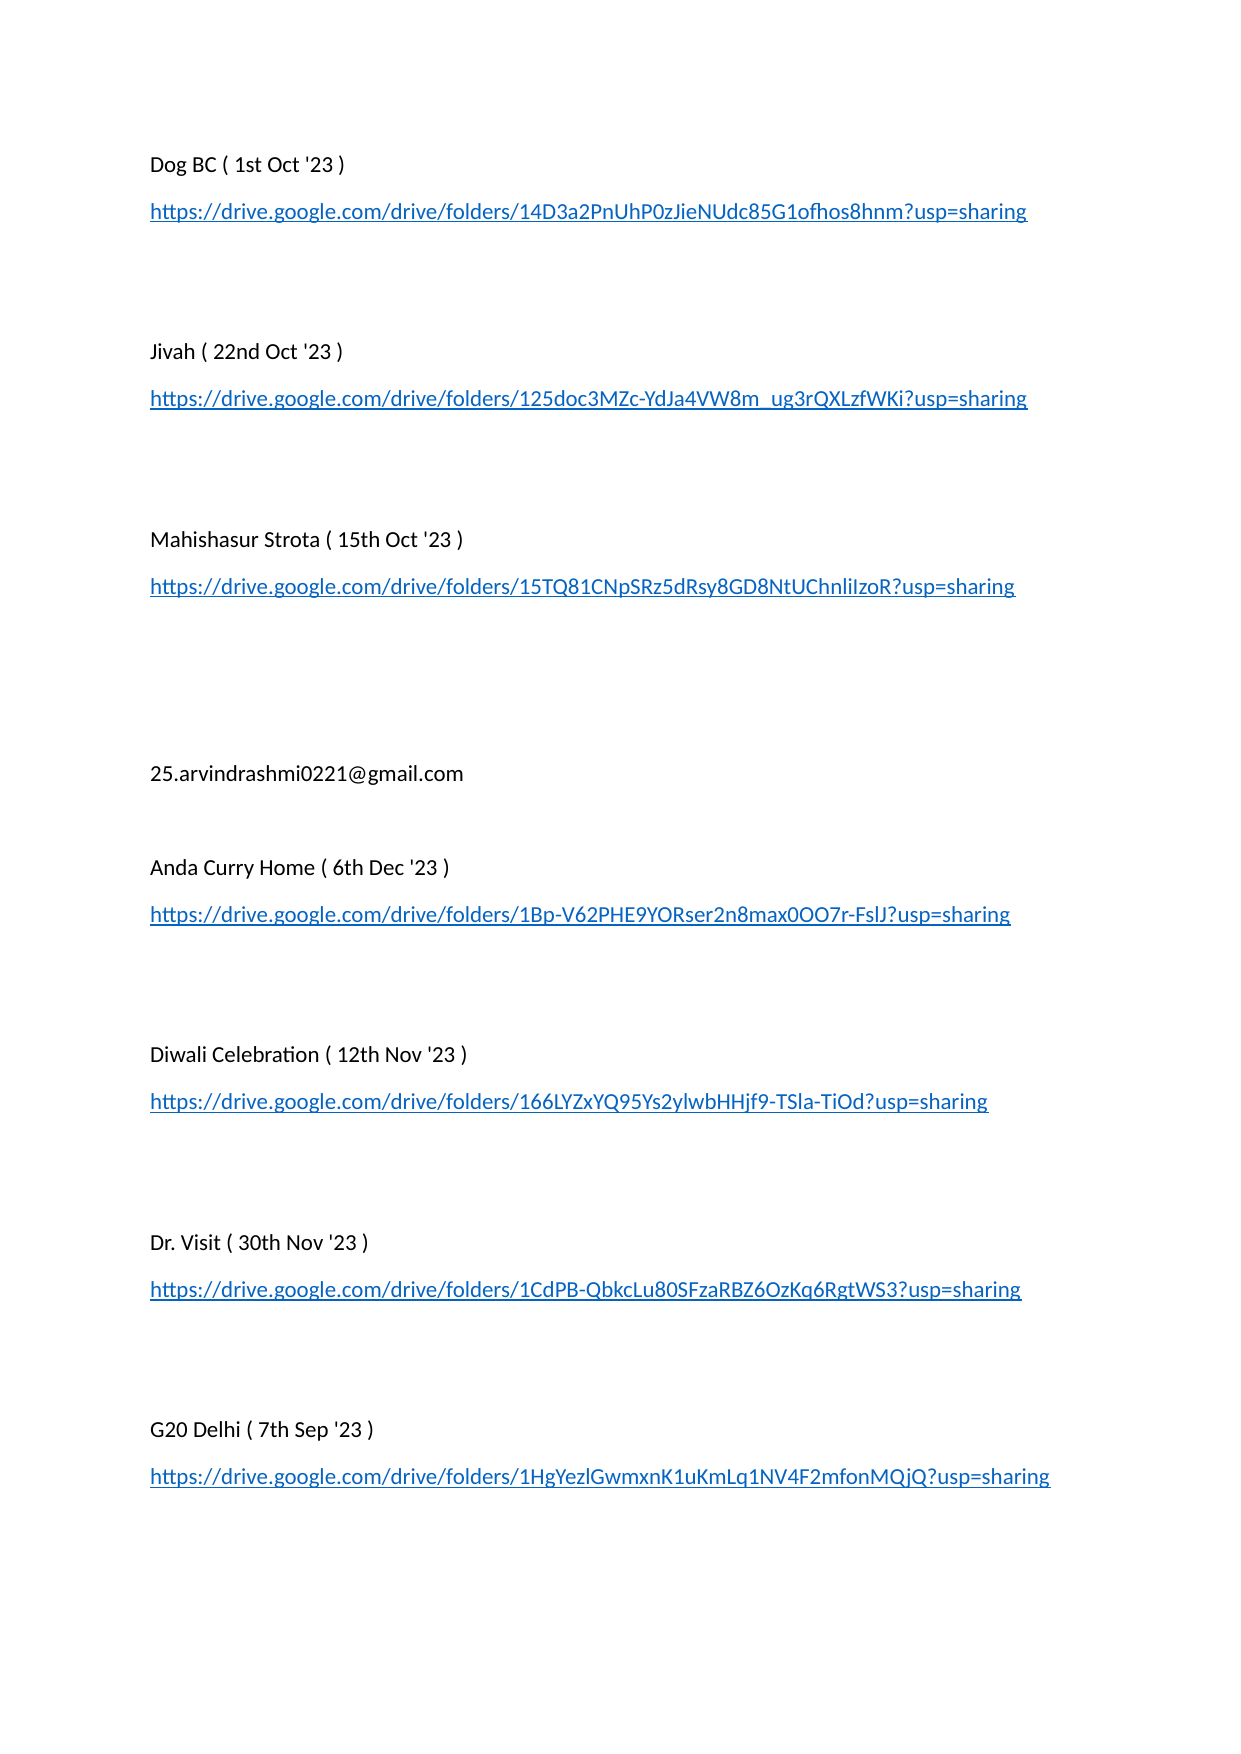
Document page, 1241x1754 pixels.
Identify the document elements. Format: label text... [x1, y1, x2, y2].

text Dog BC ( 1st Oct '23 ) [150, 150, 1090, 178]
text https://drive.google.com/drive/folders/14D3a2PnUhP0zJieNUdc85G1ofhos8hnm?usp=sharing [150, 197, 1090, 225]
text https://drive.google.com/drive/folders/15TQ81CNpSRz5dRsy8GD8NtUChnliIzoR?usp=sharing [150, 572, 1090, 600]
text Dr. Visit ( 30th Nov '23 ) [150, 1228, 1090, 1256]
text https://drive.google.com/drive/folders/1Bp-V62PHE9YORser2n8max0OO7r-FslJ?usp=sharing [150, 900, 1090, 928]
text https://drive.google.com/drive/folders/125doc3MZc-YdJa4VW8m_ug3rQXLzfWKi?usp=sharing [150, 384, 1090, 412]
text Anda Curry Home ( 6th Dec '23 ) [150, 853, 1090, 881]
text https://drive.google.com/drive/folders/1HgYezlGwmxnK1uKmLq1NV4F2mfonMQjQ?usp=sharing [150, 1462, 1090, 1491]
text 25.arvindrashmi0221@gmail.com [150, 759, 1090, 787]
text https://drive.google.com/drive/folders/1CdPB-QbkcLu80SFzaRBZ6OzKq6RgtWS3?usp=sharing [150, 1275, 1090, 1303]
text Mahishasur Strota ( 15th Oct '23 ) [150, 525, 1090, 553]
text Diwali Celebration ( 12th Nov '23 ) [150, 1041, 1090, 1069]
text https://drive.google.com/drive/folders/166LYZxYQ95Ys2ylwbHHjf9-TSla-TiOd?usp=sharing [150, 1087, 1090, 1116]
text Jivah ( 22nd Oct '23 ) [150, 337, 1090, 366]
text G20 Delhi ( 7th Sep '23 ) [150, 1416, 1090, 1444]
